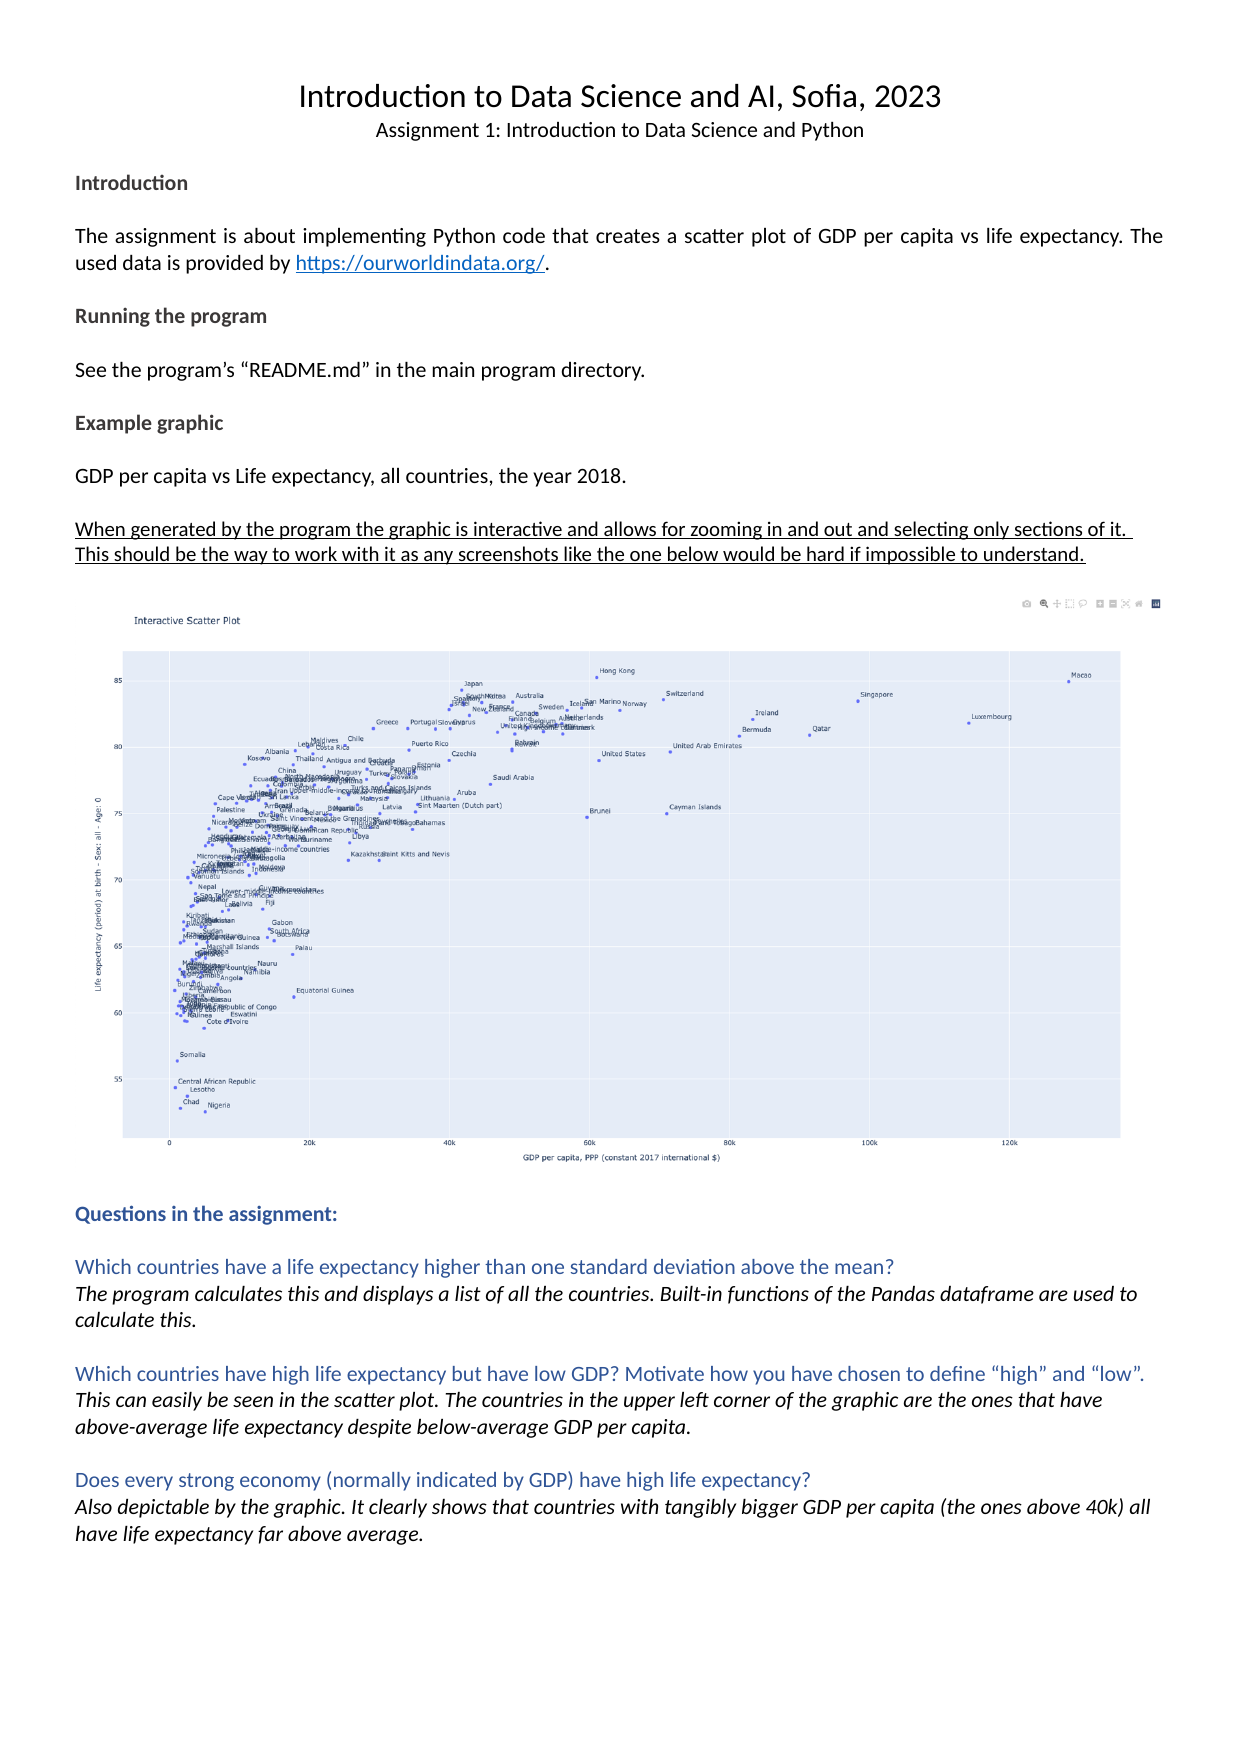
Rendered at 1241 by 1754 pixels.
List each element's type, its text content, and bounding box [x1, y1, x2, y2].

text Questions in the assignment: [75, 1200, 1165, 1227]
picture [75, 593, 1166, 1174]
text Example graphic [75, 409, 1165, 436]
text Assignment 1: Introduction to Data Science and Python [75, 116, 1165, 142]
text The assignment is about implementing Python code that creates a scatter plot of GDP per capita vs life expectancy. The used data is provided by https://ourworldindata.org/. [75, 222, 1165, 276]
text Does every strong economy (normally indicated by GDP) have high life expectancy? [75, 1467, 1165, 1493]
text Introduction [75, 169, 1165, 196]
text This can easily be seen in the scatter plot. The countries in the upper left corner of the graphic are the ones that have above-average life expectancy despite below-average GDP per capita. [75, 1387, 1165, 1440]
text When generated by the program the graphic is interactive and allows for zooming in and out and selecting only sections of it. This should be the way to work with it as any screenshots like the one below would be hard if impossible to understand. [75, 516, 1165, 567]
text Which countries have a life expectancy higher than one standard deviation above the mean? [75, 1253, 1165, 1280]
text The program calculates this and displays a list of all the countries. Built-in functions of the Pandas dataframe are used to calculate this. [75, 1280, 1165, 1333]
text Also depictable by the graphic. It clearly shows that countries with tangibly bigger GDP per capita (the ones above 40k) all have life expectancy far above average. [75, 1493, 1165, 1547]
text See the program’s “README.md” in the main program directory. [75, 356, 1165, 382]
text Introduction to Data Science and AI, Sofia, 2023 [75, 75, 1165, 116]
text GDP per capita vs Life expectancy, all countries, the year 2018. [75, 462, 1165, 489]
text Running the program [75, 302, 1165, 329]
text Which countries have high life expectancy but have low GDP? Motivate how you have chosen to define “high” and “low”. [75, 1360, 1165, 1387]
